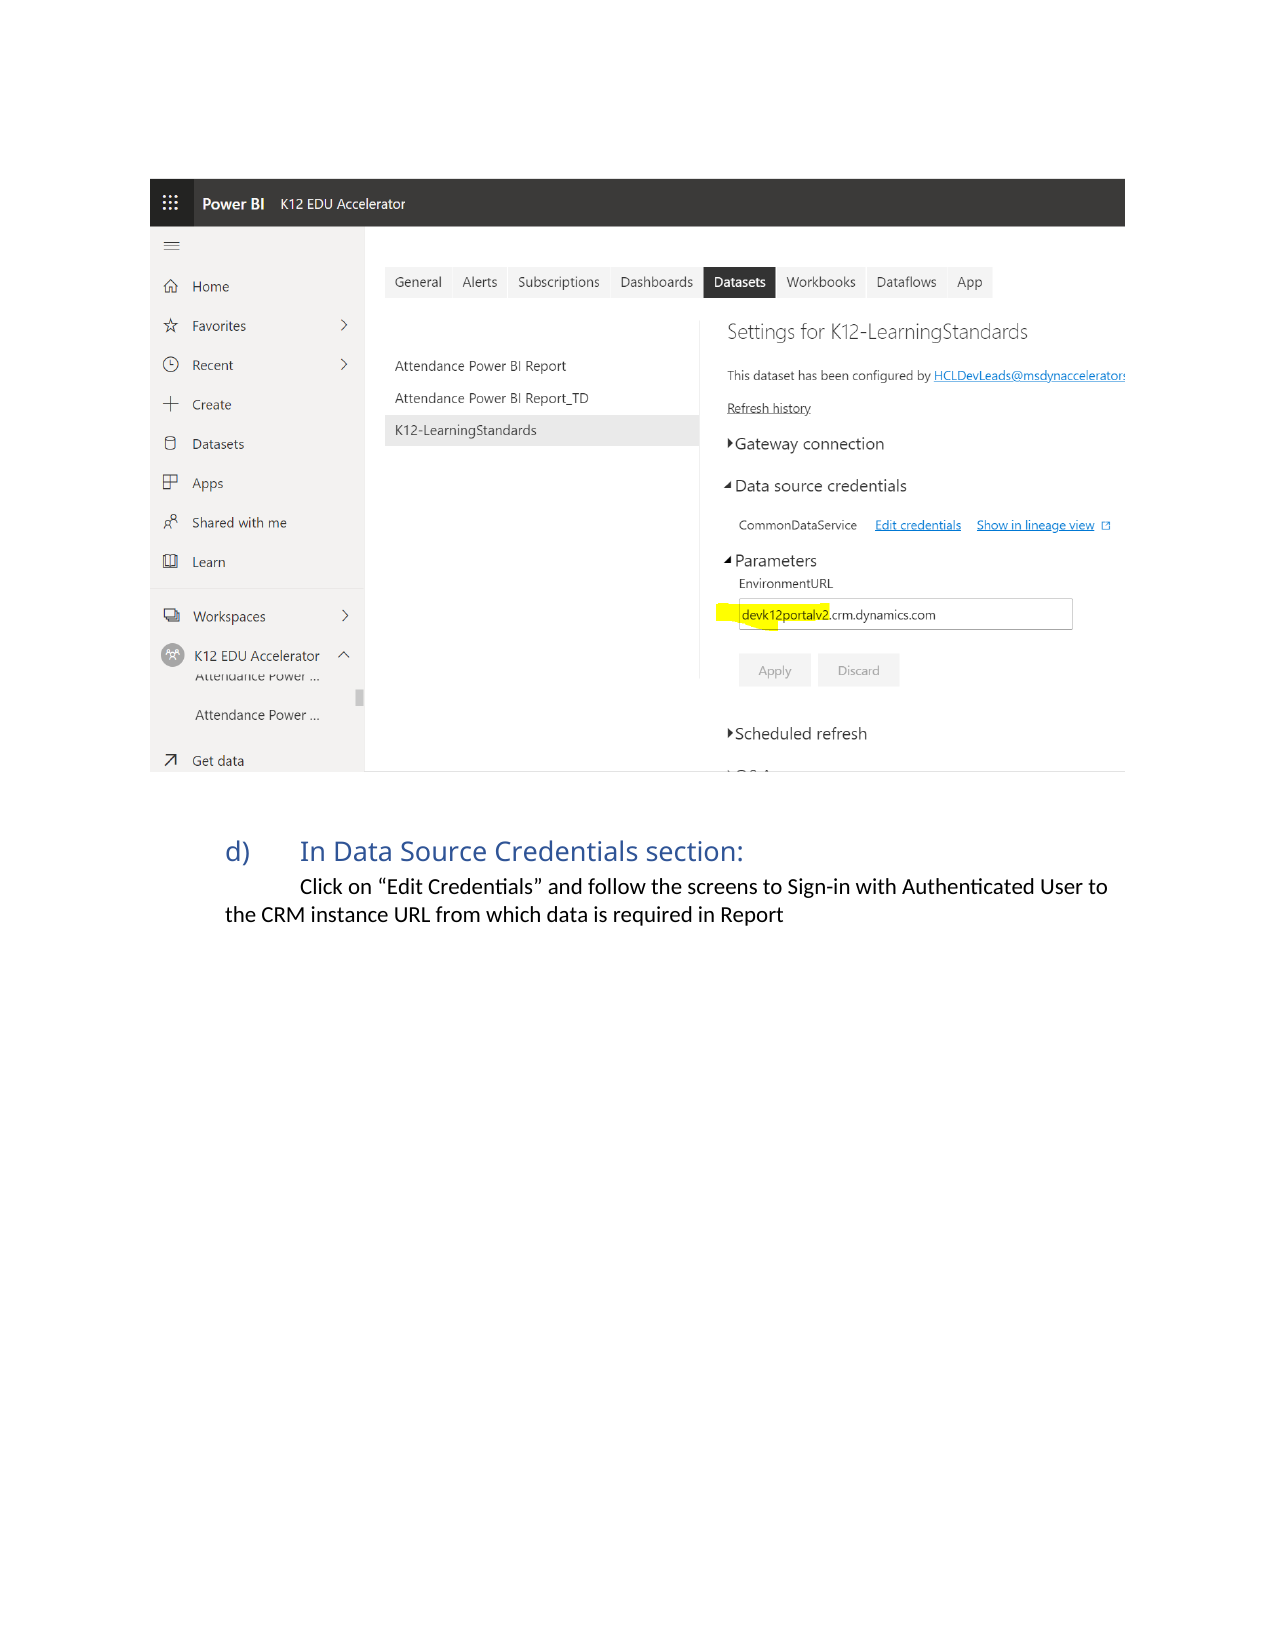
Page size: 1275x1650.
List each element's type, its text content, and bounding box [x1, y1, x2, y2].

text Click on “Edit Credentials” and follow the screens to Sign-in with Authenticated User to the CRM instance URL from which data is required in Report [225, 872, 1125, 928]
picture [150, 178, 1125, 772]
subtitle In Data Source Credentials section: [225, 832, 1125, 869]
